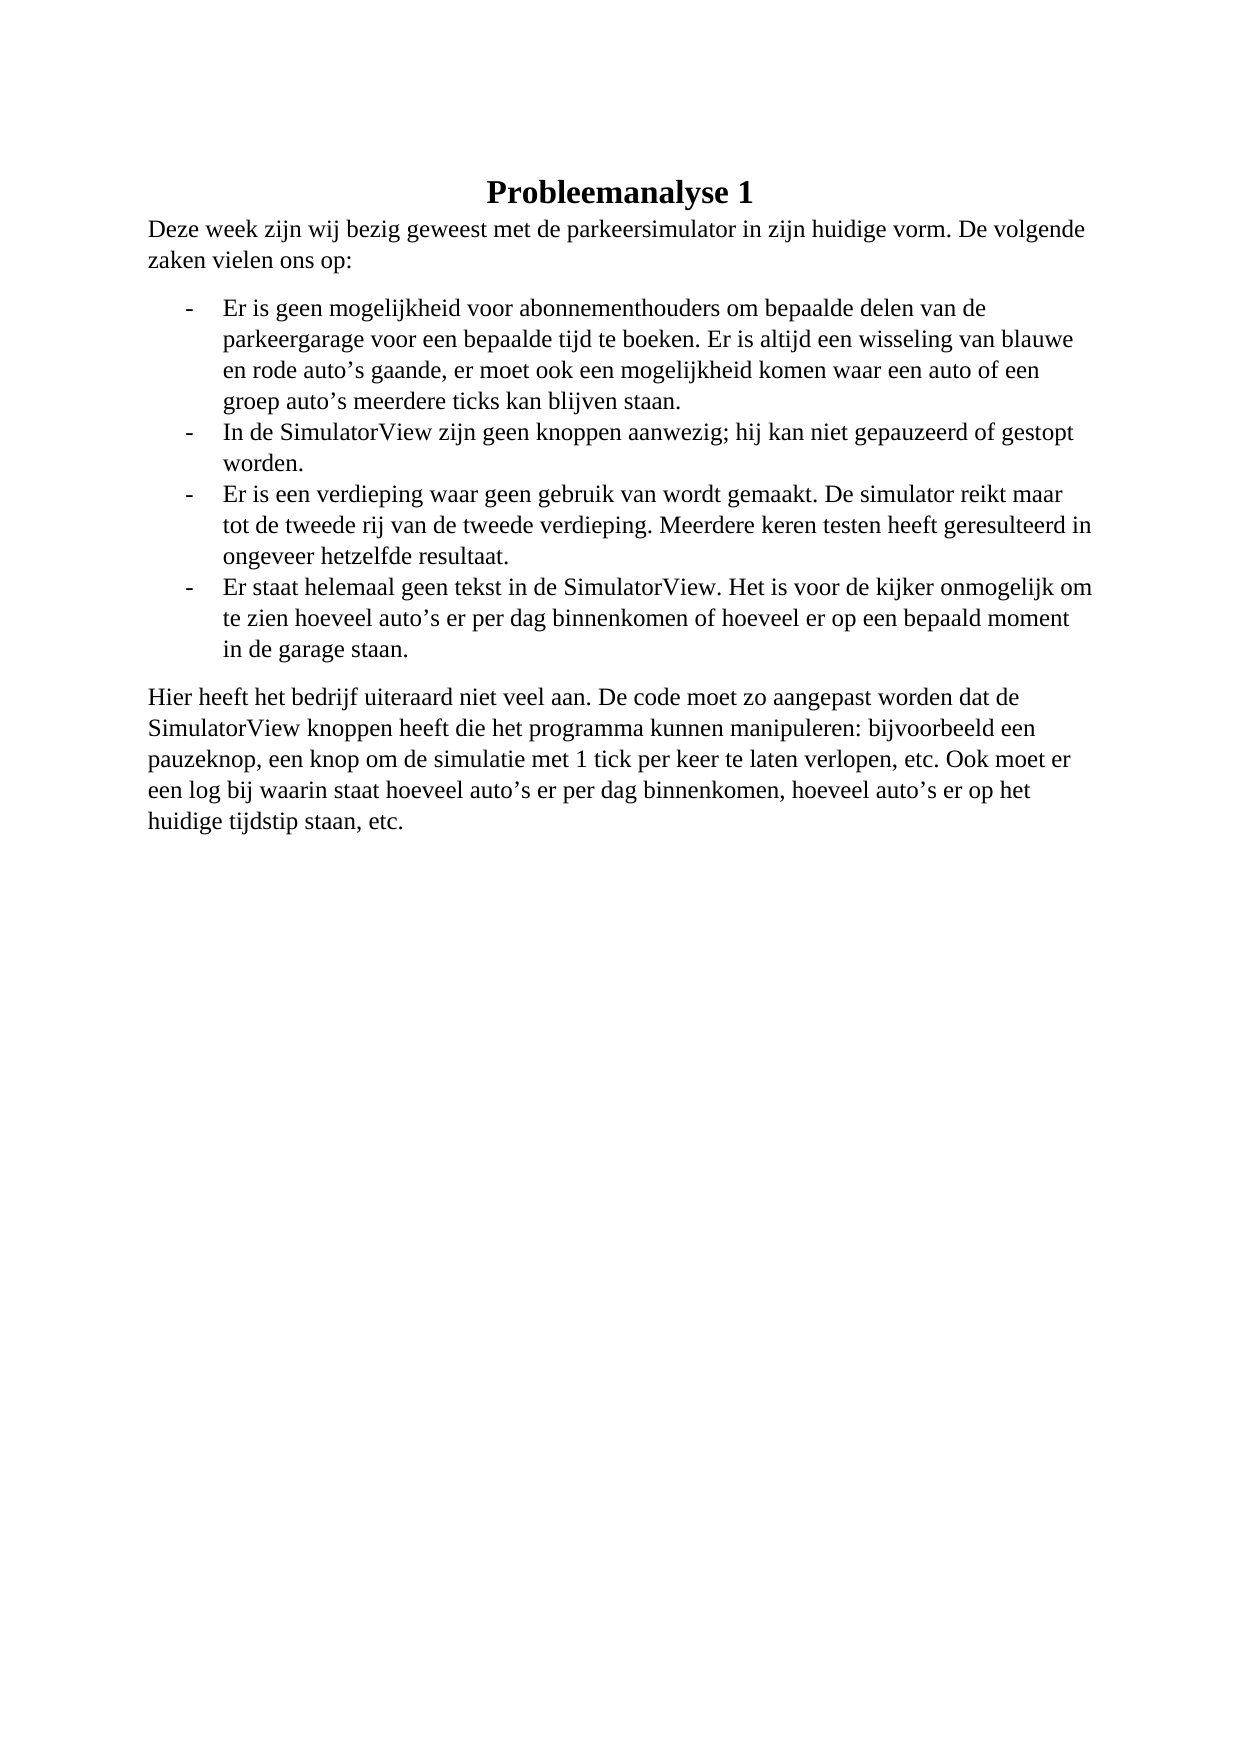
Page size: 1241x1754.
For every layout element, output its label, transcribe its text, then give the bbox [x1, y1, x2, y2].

list Er staat helemaal geen tekst in de SimulatorView. Het is voor de kijker onmogelijk om te zien hoeveel auto’s er per dag binnenkomen of hoeveel er op een bepaald moment in de garage staan. [185, 572, 1093, 663]
subtitle Probleemanalyse 1 [148, 173, 1093, 211]
list In de SimulatorView zijn geen knoppen aanwezig; hij kan niet gepauzeerd of gestopt worden. [185, 417, 1093, 477]
list Er is geen mogelijkheid voor abonnementhouders om bepaalde delen van de parkeergarage voor een bepaalde tijd te boeken. Er is altijd een wisseling van blauwe en rode auto’s gaande, er moet ook een mogelijkheid komen waar een auto of een groep auto’s meerdere ticks kan blijven staan. [185, 293, 1093, 414]
text Deze week zijn wij bezig geweest met de parkeersimulator in zijn huidige vorm. De volgende zaken vielen ons op: [148, 214, 1093, 274]
text Hier heeft het bedrijf uiteraard niet veel aan. De code moet zo aangepast worden dat de SimulatorView knoppen heeft die het programma kunnen manipuleren: bijvoorbeeld een pauzeknop, een knop om de simulatie met 1 tick per keer te laten verlopen, etc. Ook moet er een log bij waarin staat hoeveel auto’s er per dag binnenkomen, hoeveel auto’s er op het huidige tijdstip staan, etc. [148, 682, 1093, 835]
list Er is een verdieping waar geen gebruik van wordt gemaakt. De simulator reikt maar tot de tweede rij van de tweede verdieping. Meerdere keren testen heeft geresulteerd in ongeveer hetzelfde resultaat. [185, 479, 1093, 570]
